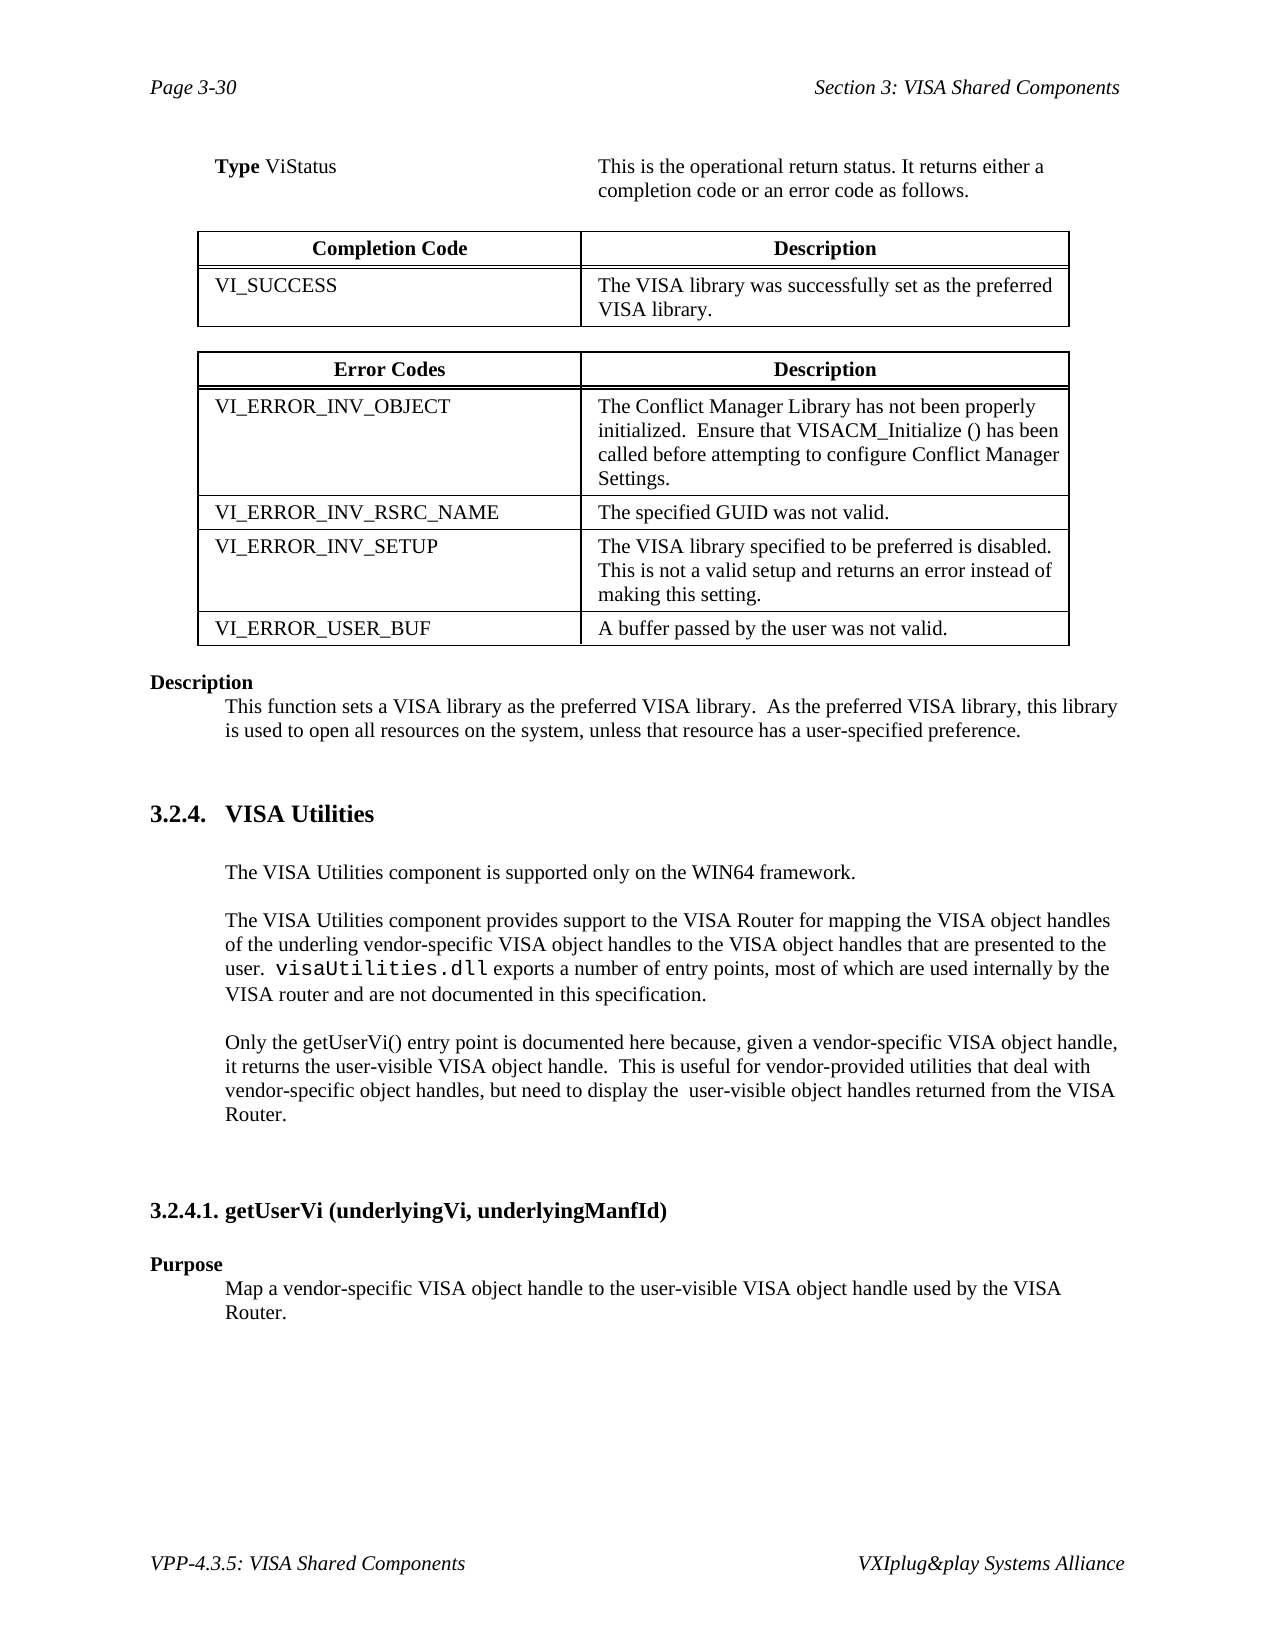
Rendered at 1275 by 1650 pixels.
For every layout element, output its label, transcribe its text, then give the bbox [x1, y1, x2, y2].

table_header This is the operational return status. It returns either a completion code or an error code as follows. [581, 150, 1069, 206]
table_cell The VISA library was successfully set as the preferred VISA library. [582, 269, 1068, 326]
table_header Error Codes [199, 353, 580, 385]
text Map a vendor-specific VISA object handle to the user-visible VISA object handle used by the VISA Router. [150, 1276, 1125, 1324]
table_cell VI_SUCCESS [199, 269, 580, 326]
text VISA Utilities [150, 799, 1125, 827]
table_cell The VISA library specified to be preferred is disabled. This is not a valid setup and returns an error instead of making this setting. [582, 530, 1068, 611]
table_header Description [582, 353, 1068, 385]
table_cell VI_ERROR_INV_SETUP [199, 530, 580, 611]
table_cell The Conflict Manager Library has not been properly initialized. Ensure that VISACM_Initialize () has been called before attempting to configure Conflict Manager Settings. [582, 390, 1068, 494]
table_header Completion Code [199, 232, 580, 264]
table_cell VI_ERROR_USER_BUF [199, 612, 580, 644]
text Purpose [150, 1252, 1125, 1276]
table_cell VI_ERROR_INV_RSRC_NAME [199, 496, 580, 528]
text The VISA Utilities component is supported only on the WIN64 framework. [225, 860, 1125, 884]
table_header Description [582, 232, 1068, 264]
text Only the getUserVi() entry point is documented here because, given a vendor-specific VISA object handle, it returns the user-visible VISA object handle. This is useful for vendor-provided utilities that deal with vendor-specific object handles, but need to display the user-visible object handles returned from the VISA Router. [225, 1030, 1125, 1126]
text Description [150, 670, 1125, 694]
text This function sets a VISA library as the preferred VISA library. As the preferred VISA library, this library is used to open all resources on the system, unless that resource has a user-specified preference. [150, 694, 1125, 742]
table_cell VI_ERROR_INV_OBJECT [199, 390, 580, 494]
text The VISA Utilities component provides support to the VISA Router for mapping the VISA object handles of the underling vendor-specific VISA object handles to the VISA object handles that are presented to the user. visaUtilities.dll exports a number of entry points, most of which are used internally by the VISA router and are not documented in this specification. [225, 908, 1125, 1006]
table_cell A buffer passed by the user was not valid. [582, 612, 1068, 644]
table_cell The specified GUID was not valid. [582, 496, 1068, 528]
text getUserVi (underlyingVi, underlyingManfId) [150, 1197, 1125, 1223]
table_header Type ViStatus [198, 150, 581, 206]
